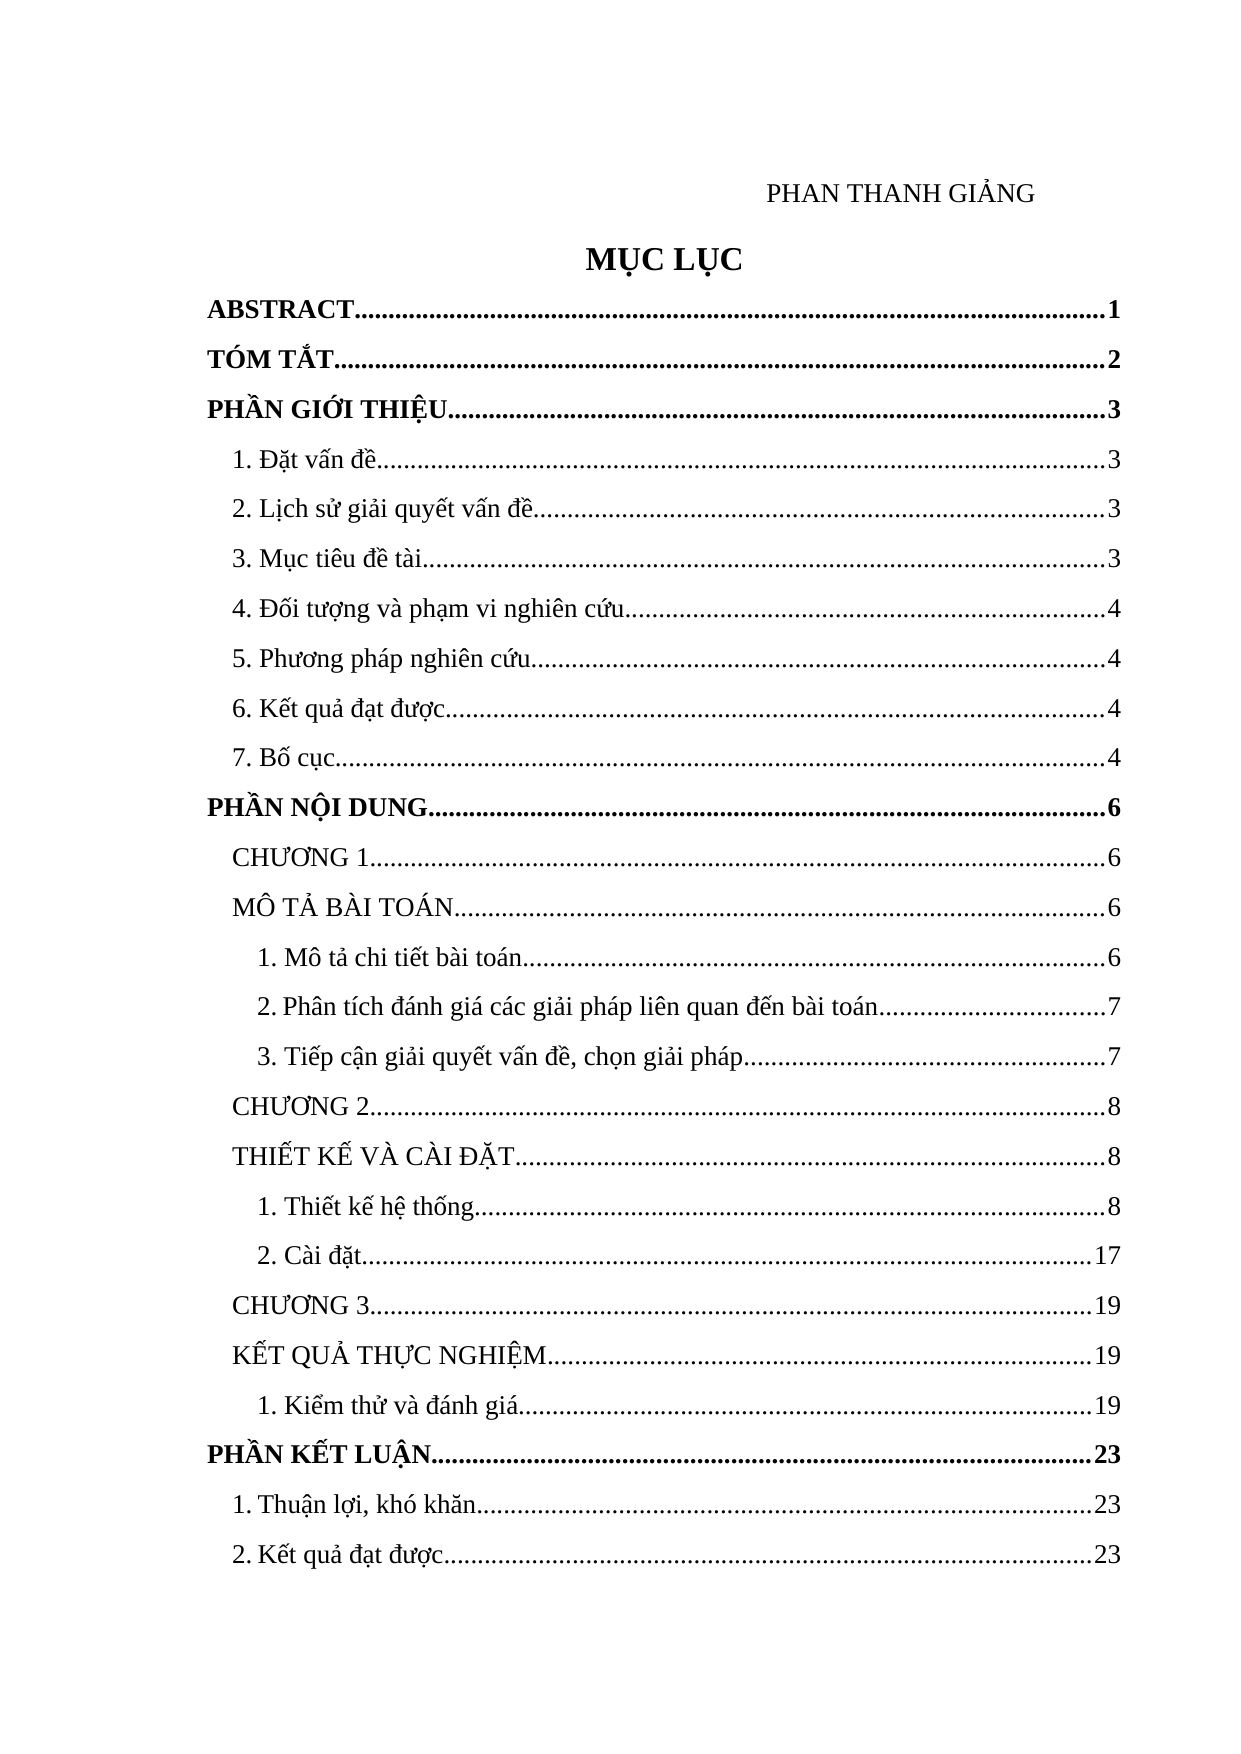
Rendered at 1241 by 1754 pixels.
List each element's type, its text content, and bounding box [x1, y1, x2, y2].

text PHAN THANH GIẢNG [207, 177, 1122, 208]
